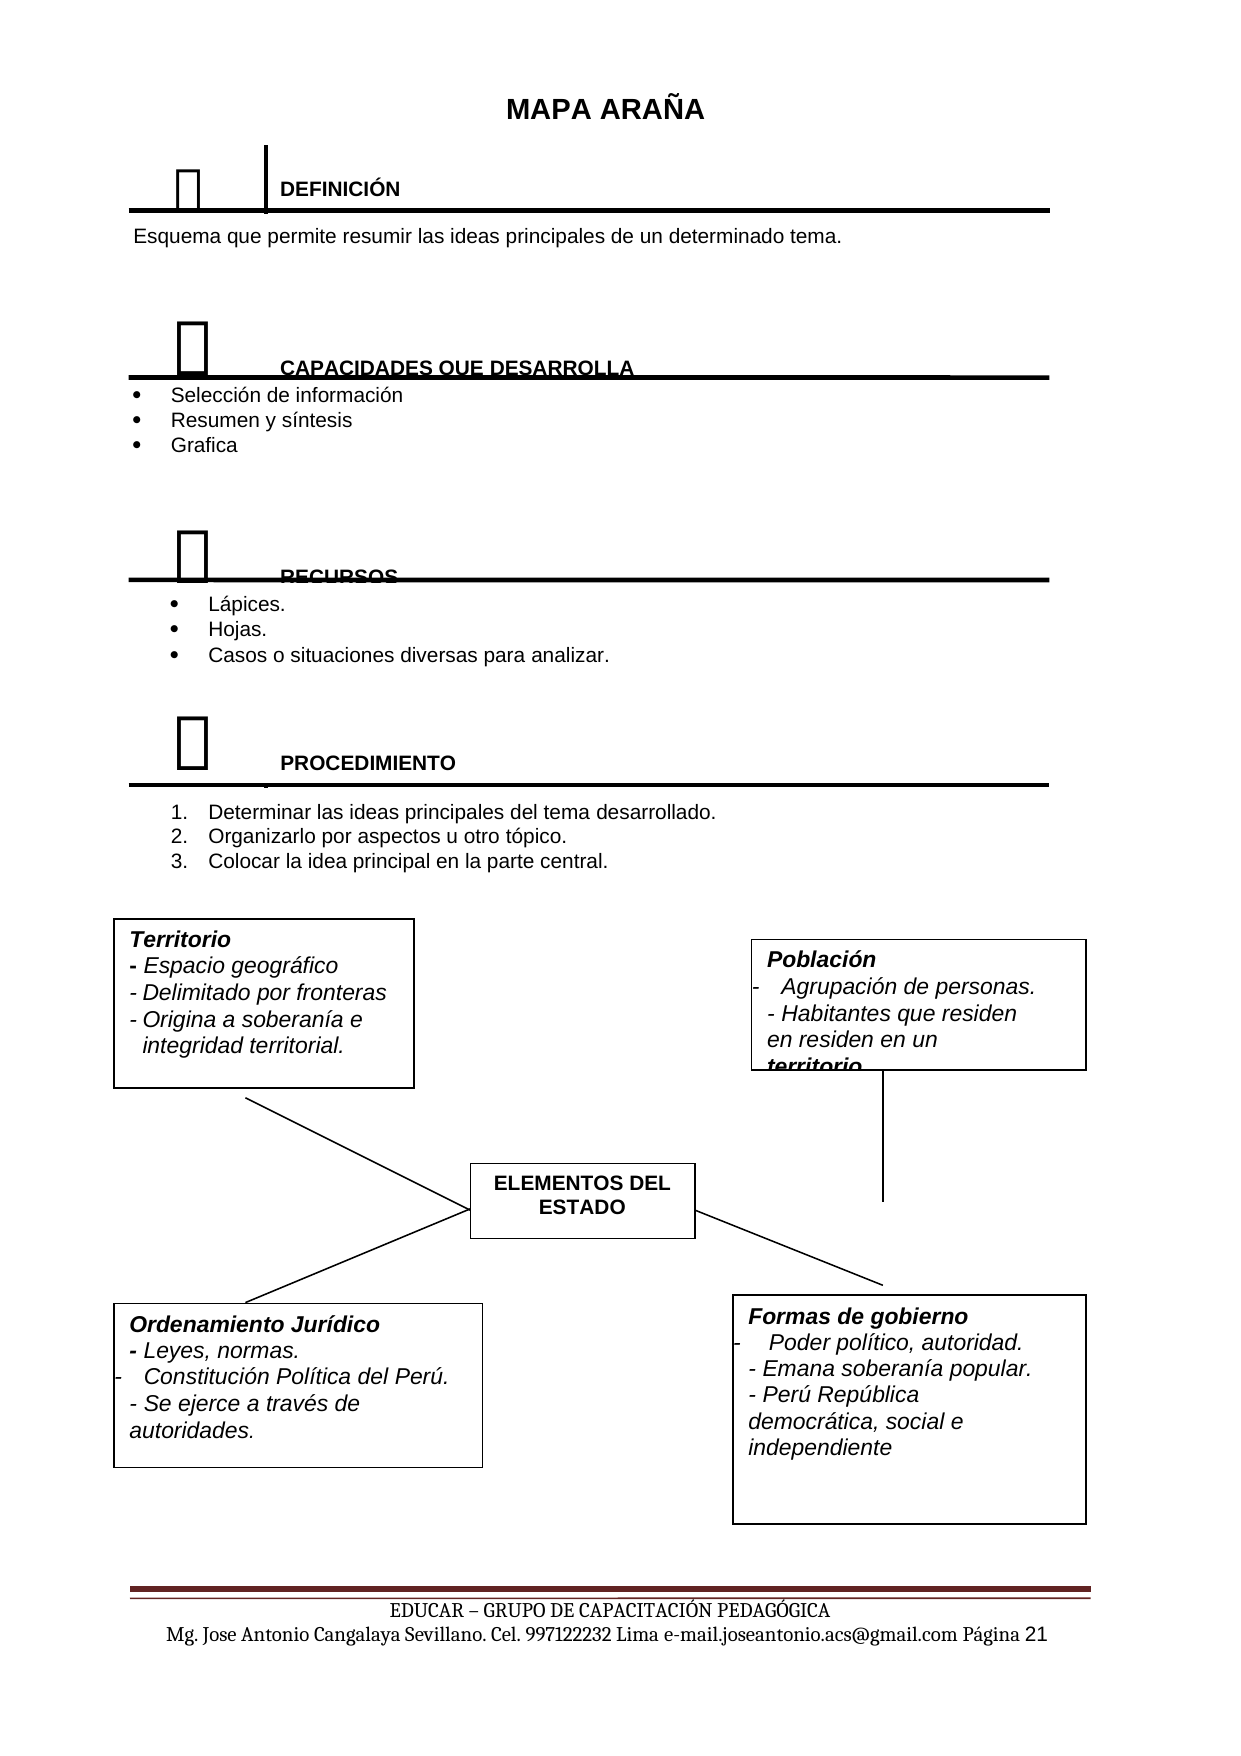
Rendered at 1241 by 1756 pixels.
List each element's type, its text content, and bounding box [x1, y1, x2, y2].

list Lápices. [171, 489, 1186, 616]
list Grafica [133, 432, 1186, 457]
list Hojas. [171, 616, 1186, 642]
list Organizarlo por aspectos u otro tópico. [171, 824, 1186, 848]
list Casos o situaciones diversas para analizar. [171, 642, 1186, 667]
list Esquema que permite resumir las ideas principales de un determinado tema. [133, 223, 1186, 247]
list Colocar la idea principal en la parte central. [171, 848, 1186, 872]
list Selección de información [133, 281, 1186, 407]
list Resumen y síntesis [133, 407, 1186, 432]
list Determinar las ideas principales del tema desarrollado. [171, 697, 1186, 824]
